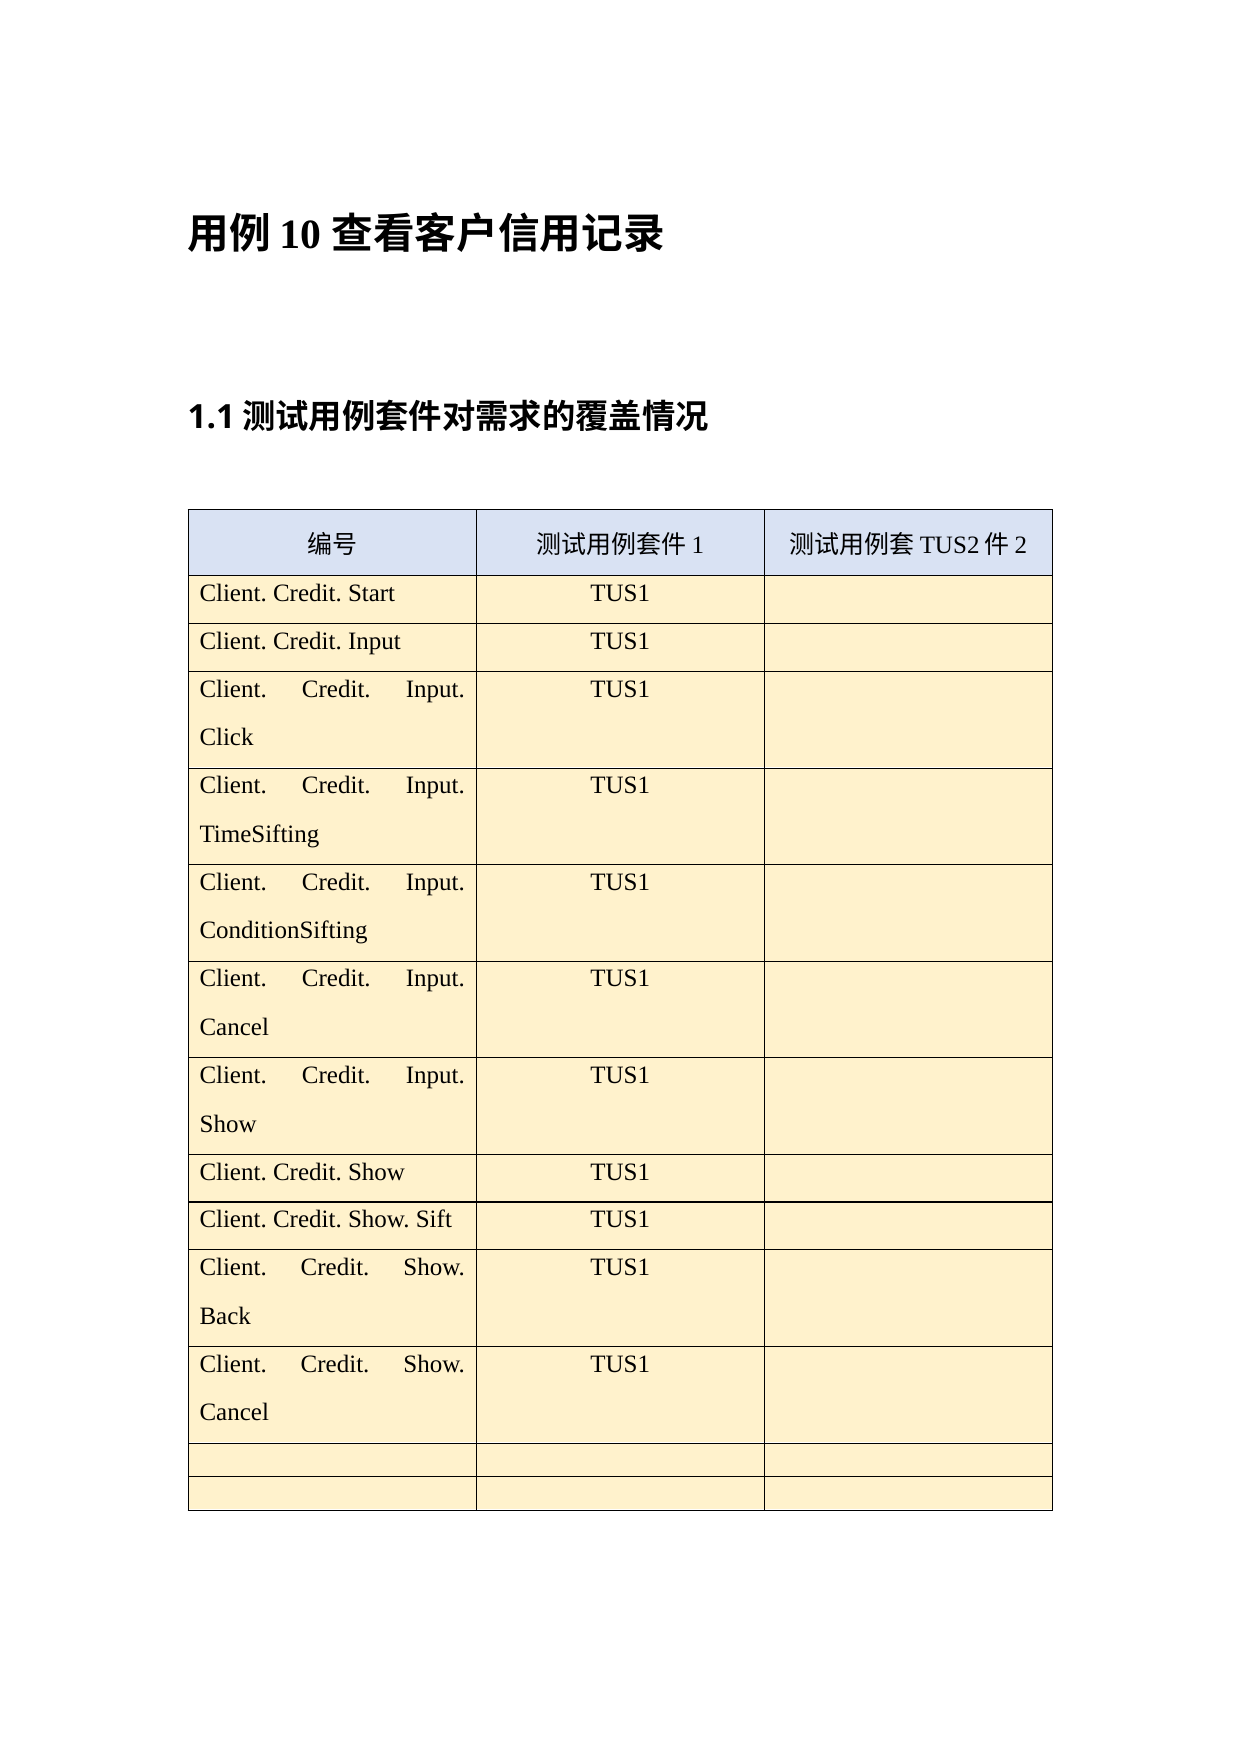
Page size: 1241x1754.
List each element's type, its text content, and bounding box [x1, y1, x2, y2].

table_cell TUS1 [477, 1155, 764, 1201]
table_cell [765, 769, 1052, 864]
table_cell Client. Credit. Start [189, 576, 476, 623]
table_cell [765, 576, 1052, 623]
subtitle 1.1测试用例套件对需求的覆盖情况 [187, 382, 1053, 447]
table_header 测试用例套TUS2件2 [765, 510, 1052, 575]
table_cell TUS1 [477, 865, 764, 961]
table_cell [765, 1444, 1052, 1476]
table_cell [477, 1477, 764, 1509]
table_cell [189, 1477, 476, 1509]
subtitle 用例10 查看客户信用记录 [187, 197, 1053, 262]
table_cell Client. Credit. Input. ConditionSifting [189, 865, 476, 961]
table_cell TUS1 [477, 576, 764, 623]
table_cell TUS1 [477, 769, 764, 864]
table_cell TUS1 [477, 624, 764, 671]
table_cell Client. Credit. Input. Cancel [189, 962, 476, 1057]
table_header 编号 [189, 510, 476, 575]
table_cell [765, 1250, 1052, 1346]
table_cell [189, 1444, 476, 1476]
table_cell TUS1 [477, 1058, 764, 1154]
table_cell TUS1 [477, 672, 764, 767]
table_cell [765, 672, 1052, 767]
table_cell TUS1 [477, 1250, 764, 1346]
table_cell Client. Credit. Show [189, 1155, 476, 1201]
table_cell Client. Credit. Show. Cancel [189, 1347, 476, 1442]
table_cell Client. Credit. Input. Click [189, 672, 476, 767]
table_header 测试用例套件1 [477, 510, 764, 575]
table_cell Client. Credit. Input. Show [189, 1058, 476, 1154]
table_cell Client. Credit. Show. Sift [189, 1203, 476, 1249]
table_cell [765, 1203, 1052, 1249]
table_cell TUS1 [477, 962, 764, 1057]
table_cell Client. Credit. Input. TimeSifting [189, 769, 476, 864]
table_cell [765, 1477, 1052, 1509]
table_cell TUS1 [477, 1347, 764, 1442]
table_cell [765, 1347, 1052, 1442]
table_cell [765, 962, 1052, 1057]
table_cell Client. Credit. Input [189, 624, 476, 671]
table_cell [765, 865, 1052, 961]
table_cell [765, 1155, 1052, 1201]
table_cell [765, 624, 1052, 671]
table_cell [765, 1058, 1052, 1154]
table_cell Client. Credit. Show. Back [189, 1250, 476, 1346]
table_cell [477, 1444, 764, 1476]
table_cell TUS1 [477, 1203, 764, 1249]
